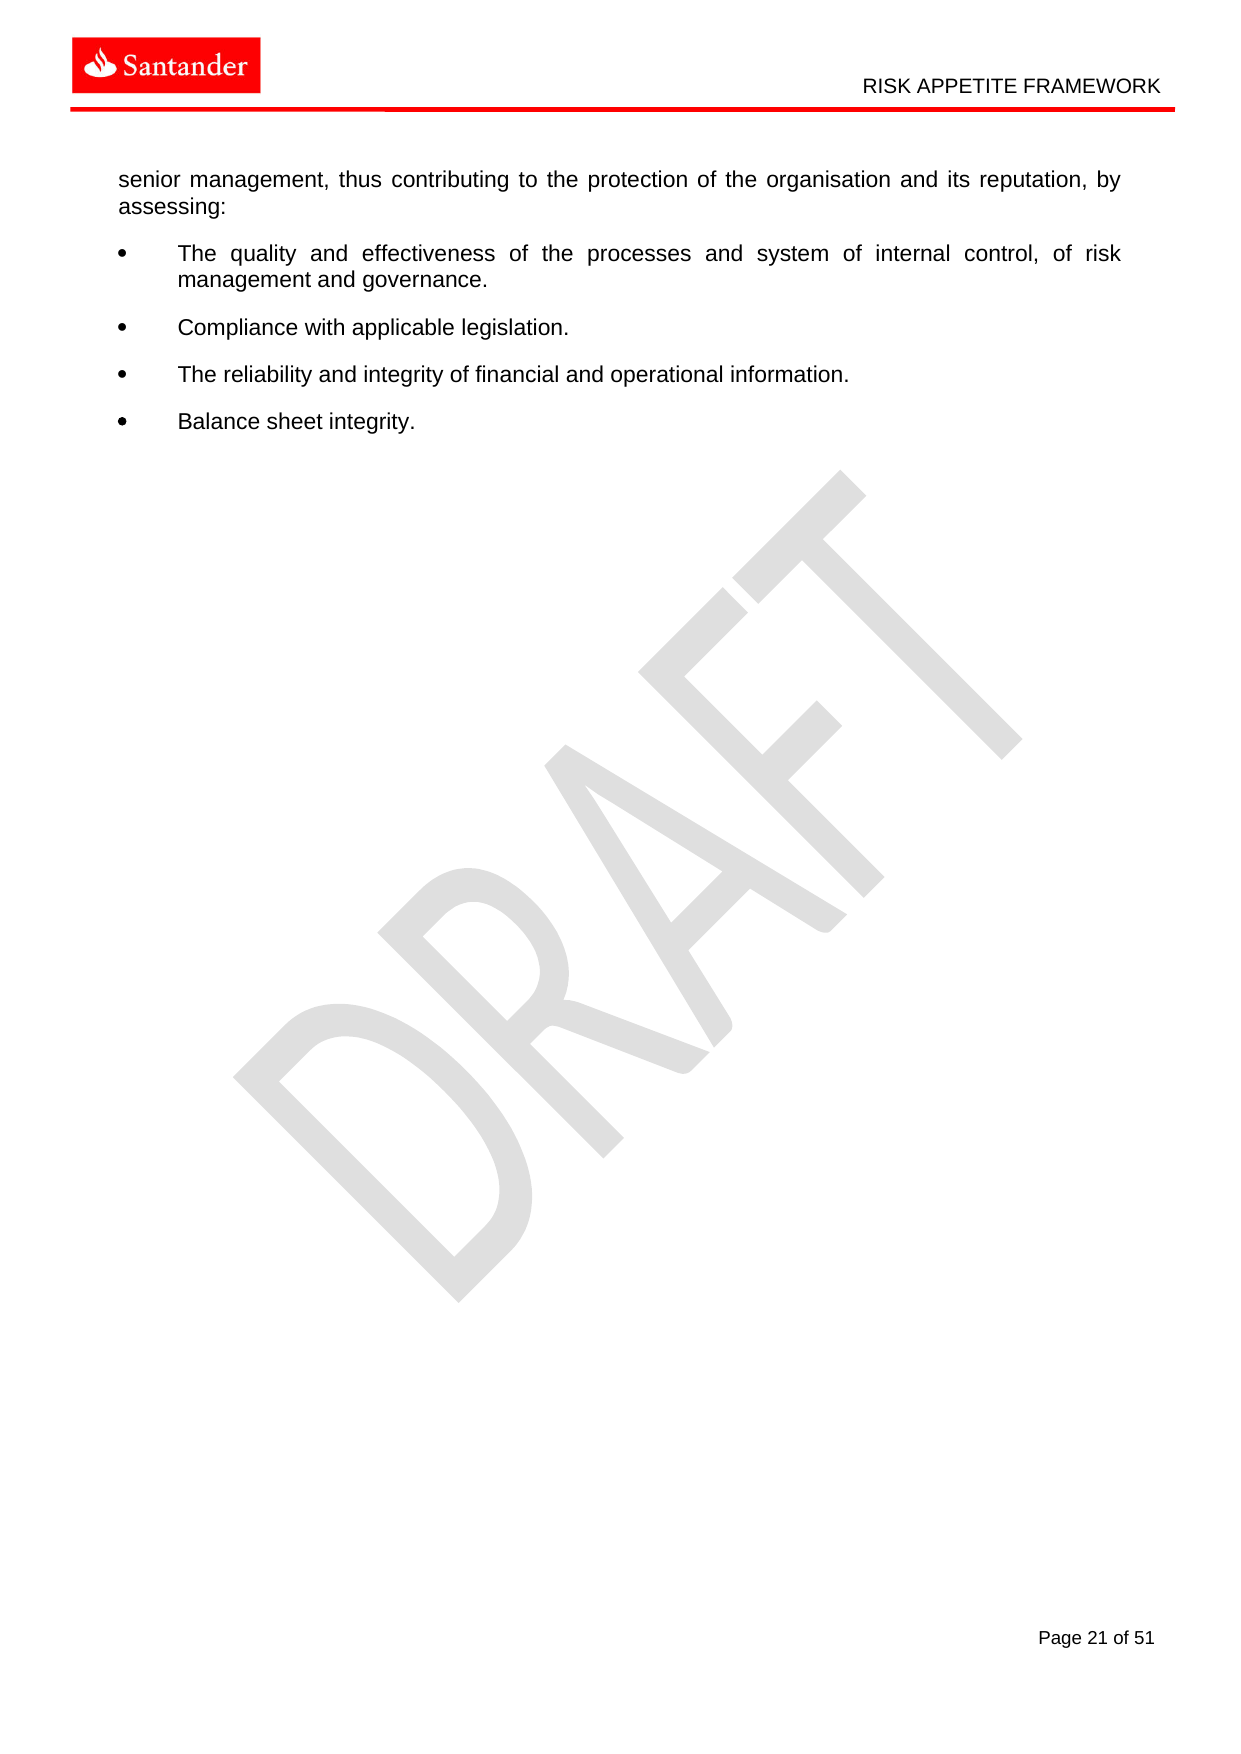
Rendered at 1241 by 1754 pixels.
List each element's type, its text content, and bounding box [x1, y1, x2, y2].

list The quality and effectiveness of the processes and system of internal control, of risk management and governance. [118, 240, 1122, 293]
picture [71, 34, 261, 96]
list The reliability and integrity of financial and operational information. [118, 361, 1122, 387]
list Balance sheet integrity. [118, 408, 1122, 434]
list Compliance with applicable legislation. [118, 313, 1122, 340]
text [118, 166, 1122, 219]
